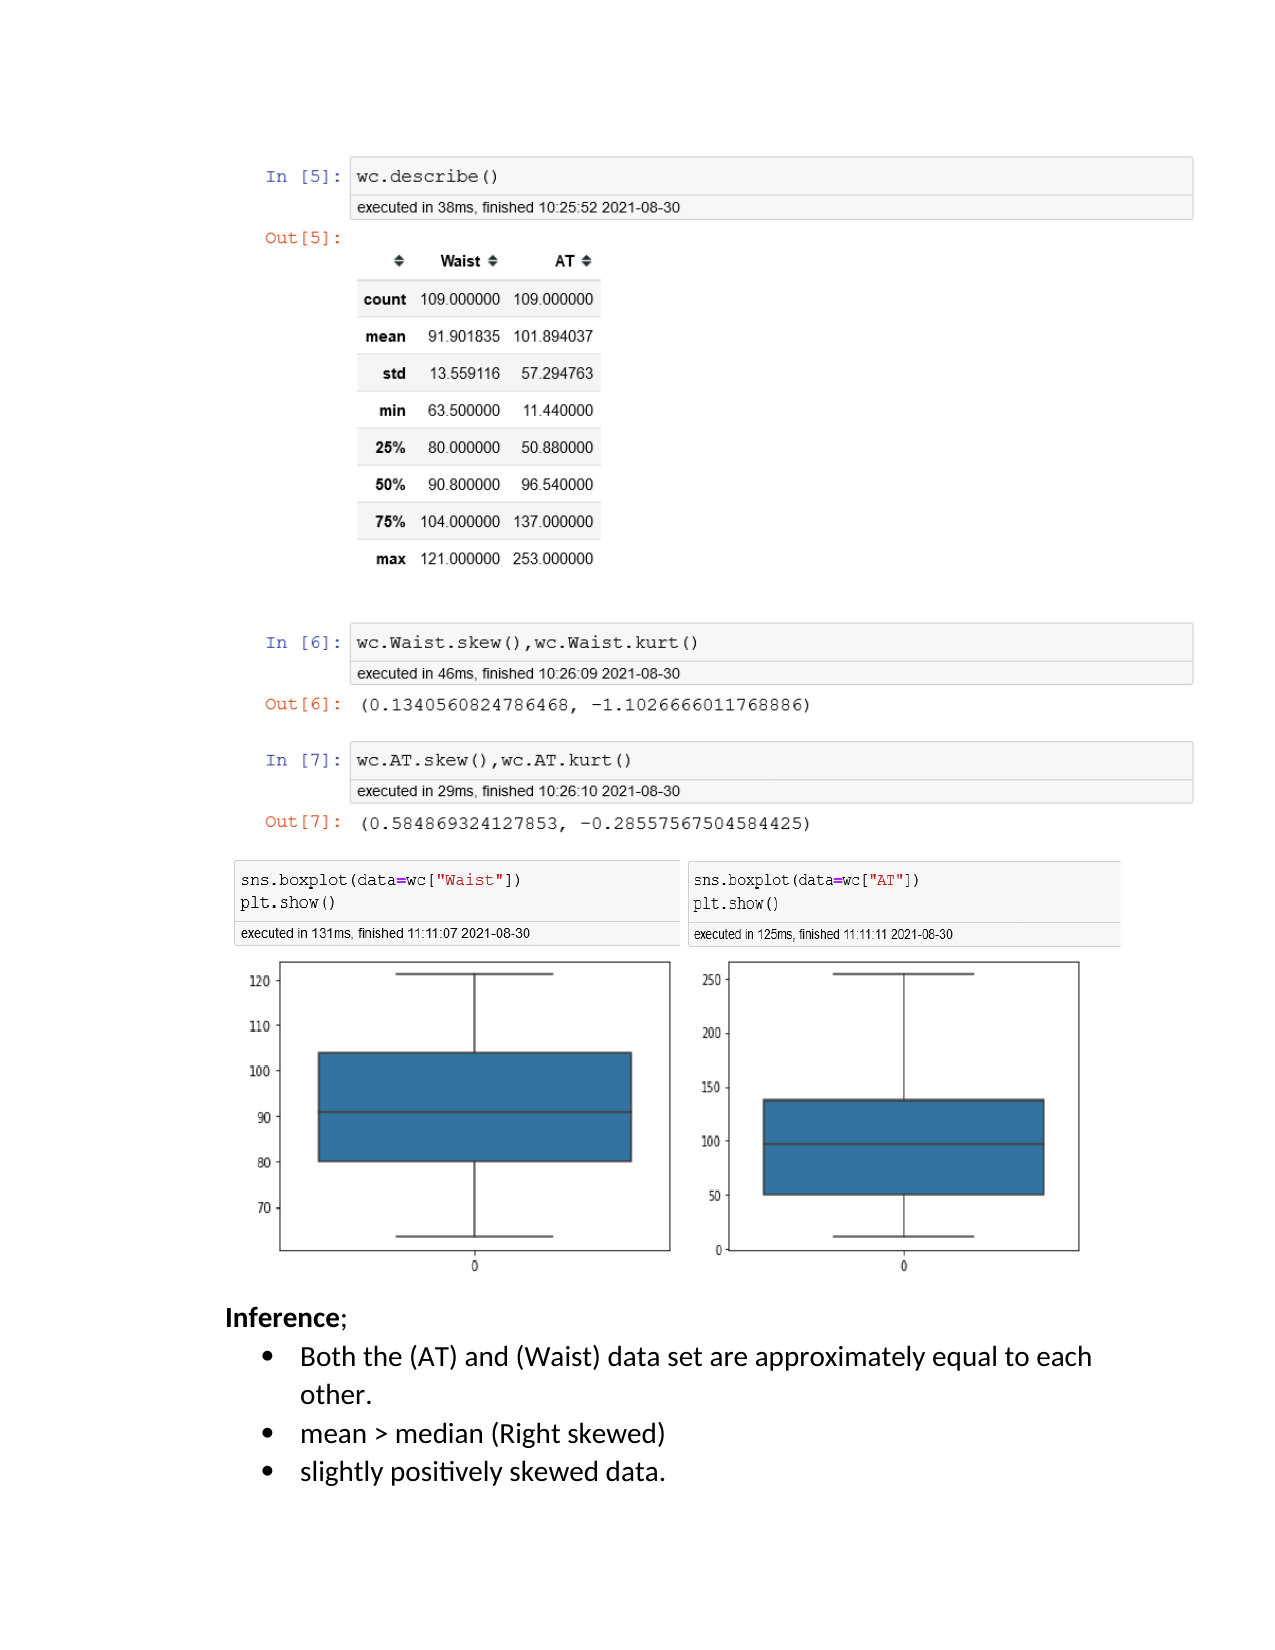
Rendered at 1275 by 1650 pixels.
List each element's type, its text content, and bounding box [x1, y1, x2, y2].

list mean > median (Right skewed) [262, 1415, 1125, 1450]
list Both the (AT) and (Waist) data set are approximately equal to each other. [262, 1338, 1125, 1412]
list slightly positively skewed data. [262, 1453, 1125, 1489]
picture [225, 150, 1200, 846]
picture [225, 853, 1121, 1297]
